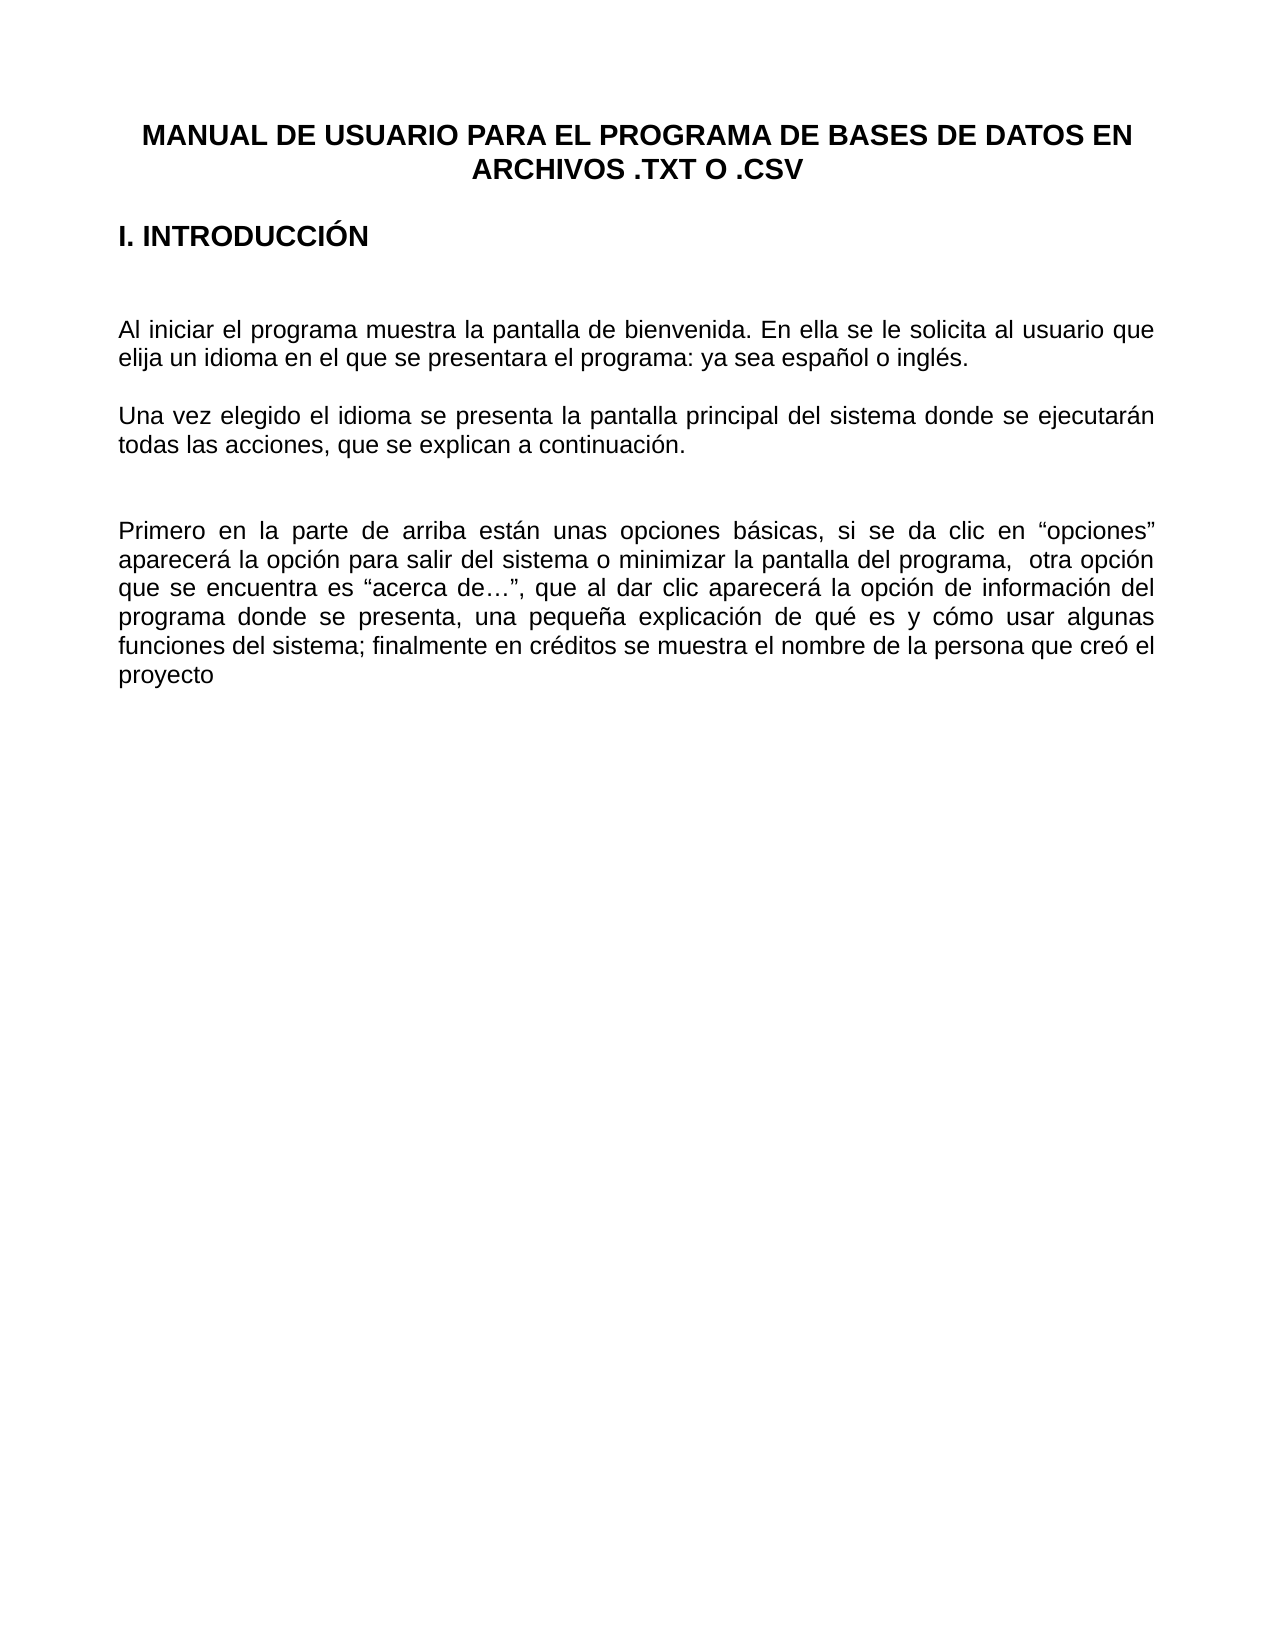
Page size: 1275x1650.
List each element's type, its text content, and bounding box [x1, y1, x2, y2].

text Primero en la parte de arriba están unas opciones básicas, si se da clic en “opciones” aparecerá la opción para salir del sistema o minimizar la pantalla del programa, otra opción que se encuentra es “acerca de…”, que al dar clic aparecerá la opción de información del programa donde se presenta, una pequeña explicación de qué es y cómo usar algunas funciones del sistema; finalmente en créditos se muestra el nombre de la persona que creó el proyecto [118, 516, 1157, 688]
text MANUAL DE USUARIO PARA EL PROGRAMA DE BASES DE DATOS EN ARCHIVOS .TXT O .CSV [118, 118, 1157, 185]
text Una vez elegido el idioma se presenta la pantalla principal del sistema donde se ejecutarán todas las acciones, que se explican a continuación. [118, 401, 1157, 458]
text I. INTRODUCCIÓN [118, 219, 1157, 252]
text Al iniciar el programa muestra la pantalla de bienvenida. En ella se le solicita al usuario que elija un idioma en el que se presentara el programa: ya sea español o inglés. [118, 314, 1157, 372]
